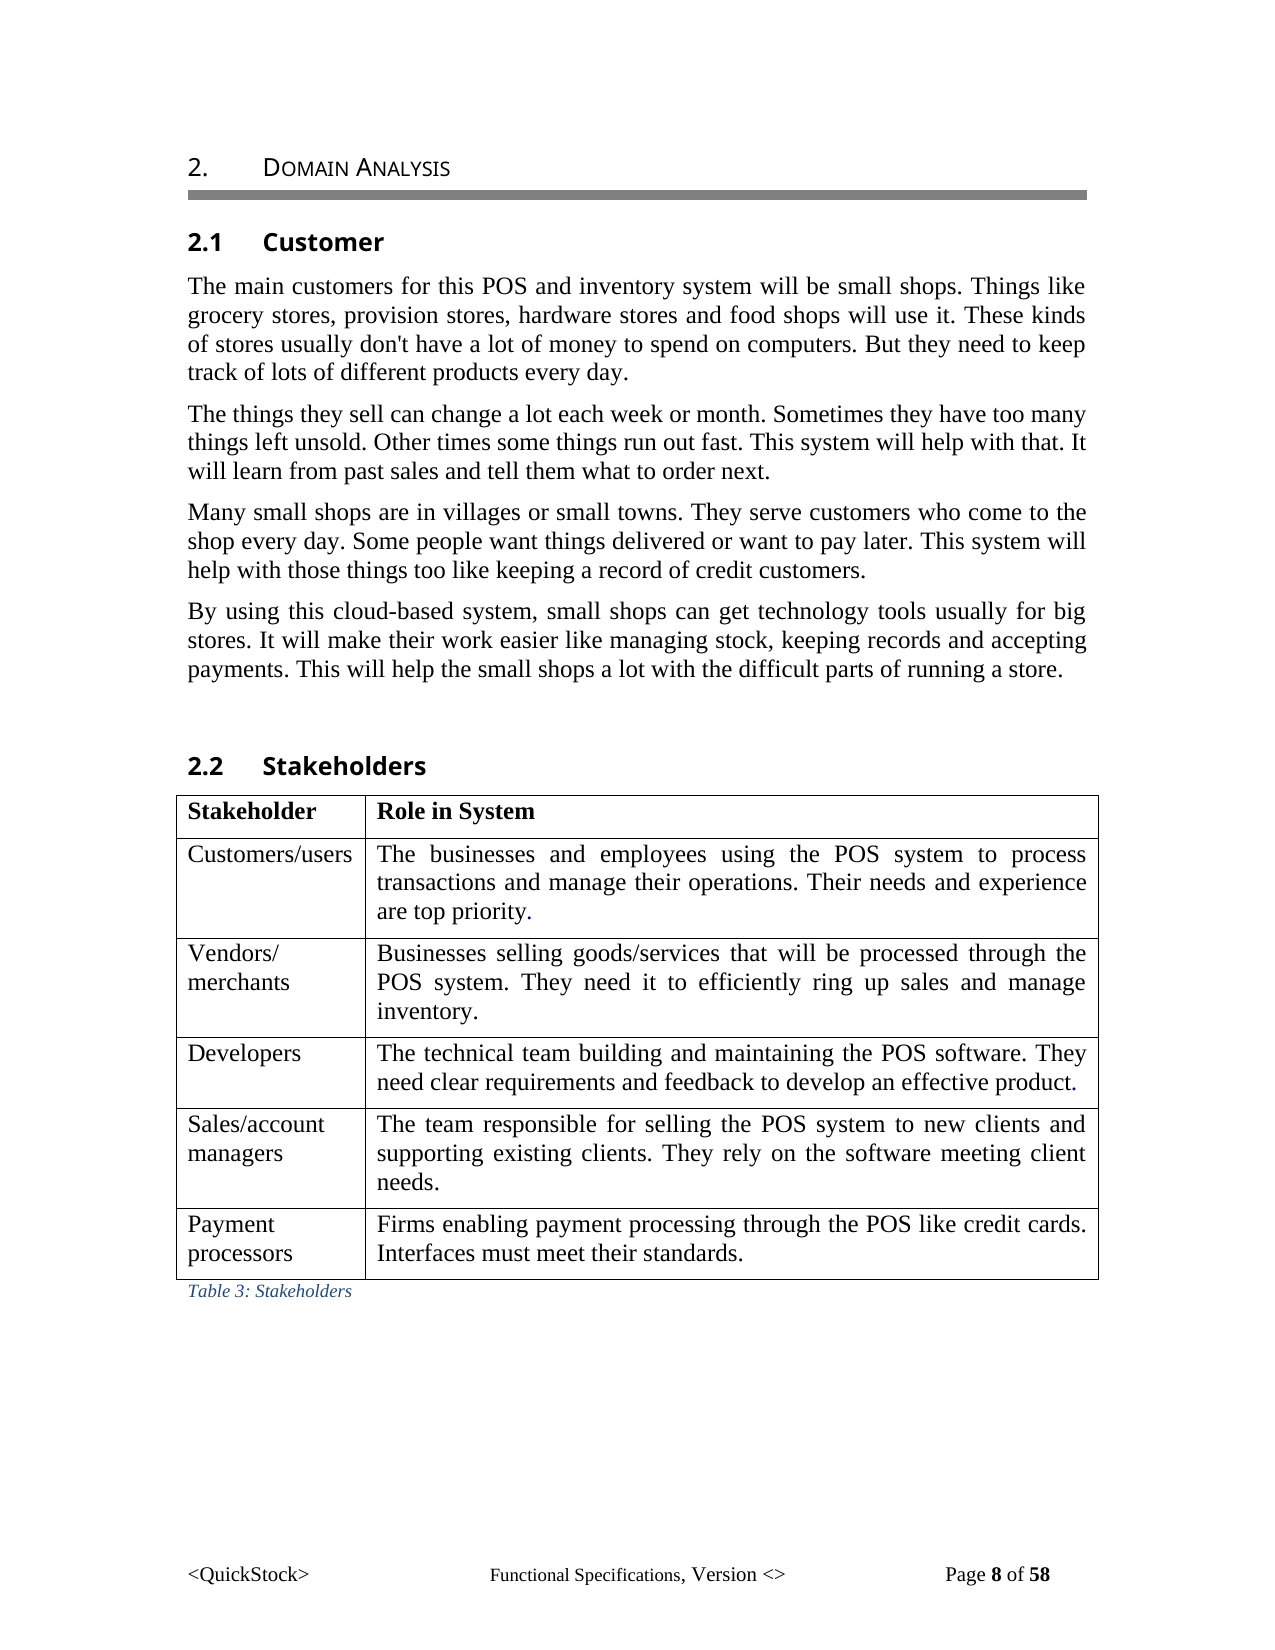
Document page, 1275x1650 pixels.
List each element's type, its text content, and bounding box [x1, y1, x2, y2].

text Many small shops are in villages or small towns. They serve customers who come to the shop every day. Some people want things delivered or want to pay later. This system will help with those things too like keeping a record of credit customers. [187, 497, 1087, 584]
table_cell Firms enabling payment processing through the POS like credit cards. Interfaces must meet their standards. [366, 1209, 1098, 1279]
table_cell The team responsible for selling the POS system to new clients and supporting existing clients. They rely on the software meeting client needs. [366, 1109, 1098, 1208]
table_cell Businesses selling goods/services that will be processed through the POS system. They need it to efficiently ring up sales and manage inventory. [366, 939, 1098, 1037]
subtitle Domain Analysis [187, 150, 1087, 200]
table_cell Customers/users [177, 839, 365, 937]
text The things they sell can change a lot each week or month. Sometimes they have too many things left unsold. Other times some things run out fast. This system will help with that. It will learn from past sales and tell them what to order next. [187, 399, 1087, 485]
subtitle Customer [187, 225, 1087, 259]
table_header Stakeholder [177, 796, 365, 838]
table_cell Payment processors [177, 1209, 365, 1279]
table_cell Developers [177, 1038, 365, 1108]
table_cell Sales/account managers [177, 1109, 365, 1208]
table_cell Vendors/merchants [177, 939, 365, 1037]
table_header Role in System [366, 796, 1098, 838]
subtitle Stakeholders [187, 749, 1087, 783]
table_cell The technical team building and maintaining the POS software. They need clear requirements and feedback to develop an effective product. [366, 1038, 1098, 1108]
table_cell The businesses and employees using the POS system to process transactions and manage their operations. Their needs and experience are top priority. [366, 839, 1098, 937]
text The main customers for this POS and inventory system will be small shops. Things like grocery stores, provision stores, hardware stores and food shops will use it. These kinds of stores usually don't have a lot of money to spend on computers. But they need to keep track of lots of different products every day. [187, 271, 1087, 386]
text By using this cloud-based system, small shops can get technology tools usually for big stores. It will make their work easier like managing stock, keeping records and accepting payments. This will help the small shops a lot with the difficult parts of running a store. [187, 596, 1087, 682]
